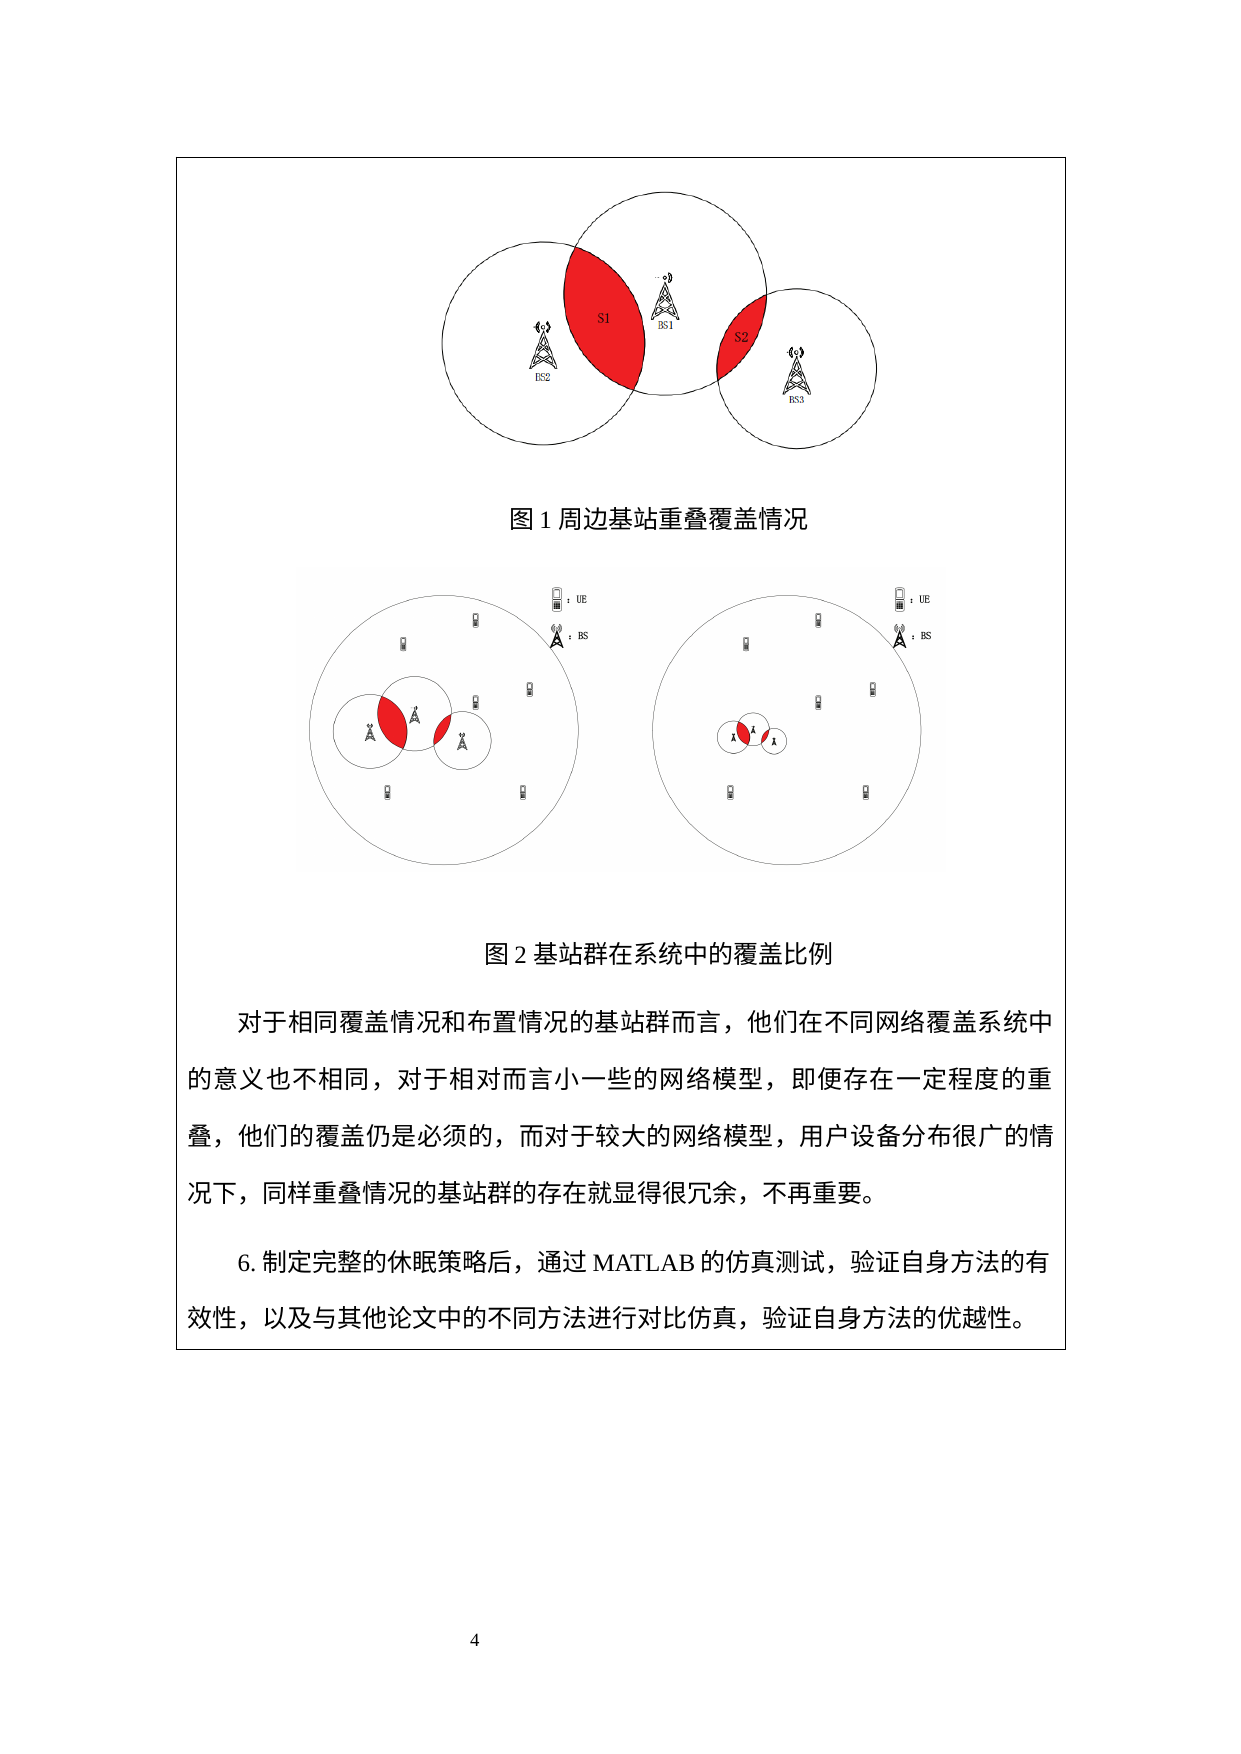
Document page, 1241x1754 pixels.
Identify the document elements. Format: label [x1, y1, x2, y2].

picture [424, 170, 883, 463]
picture [295, 567, 947, 872]
table_cell [177, 158, 1065, 1348]
